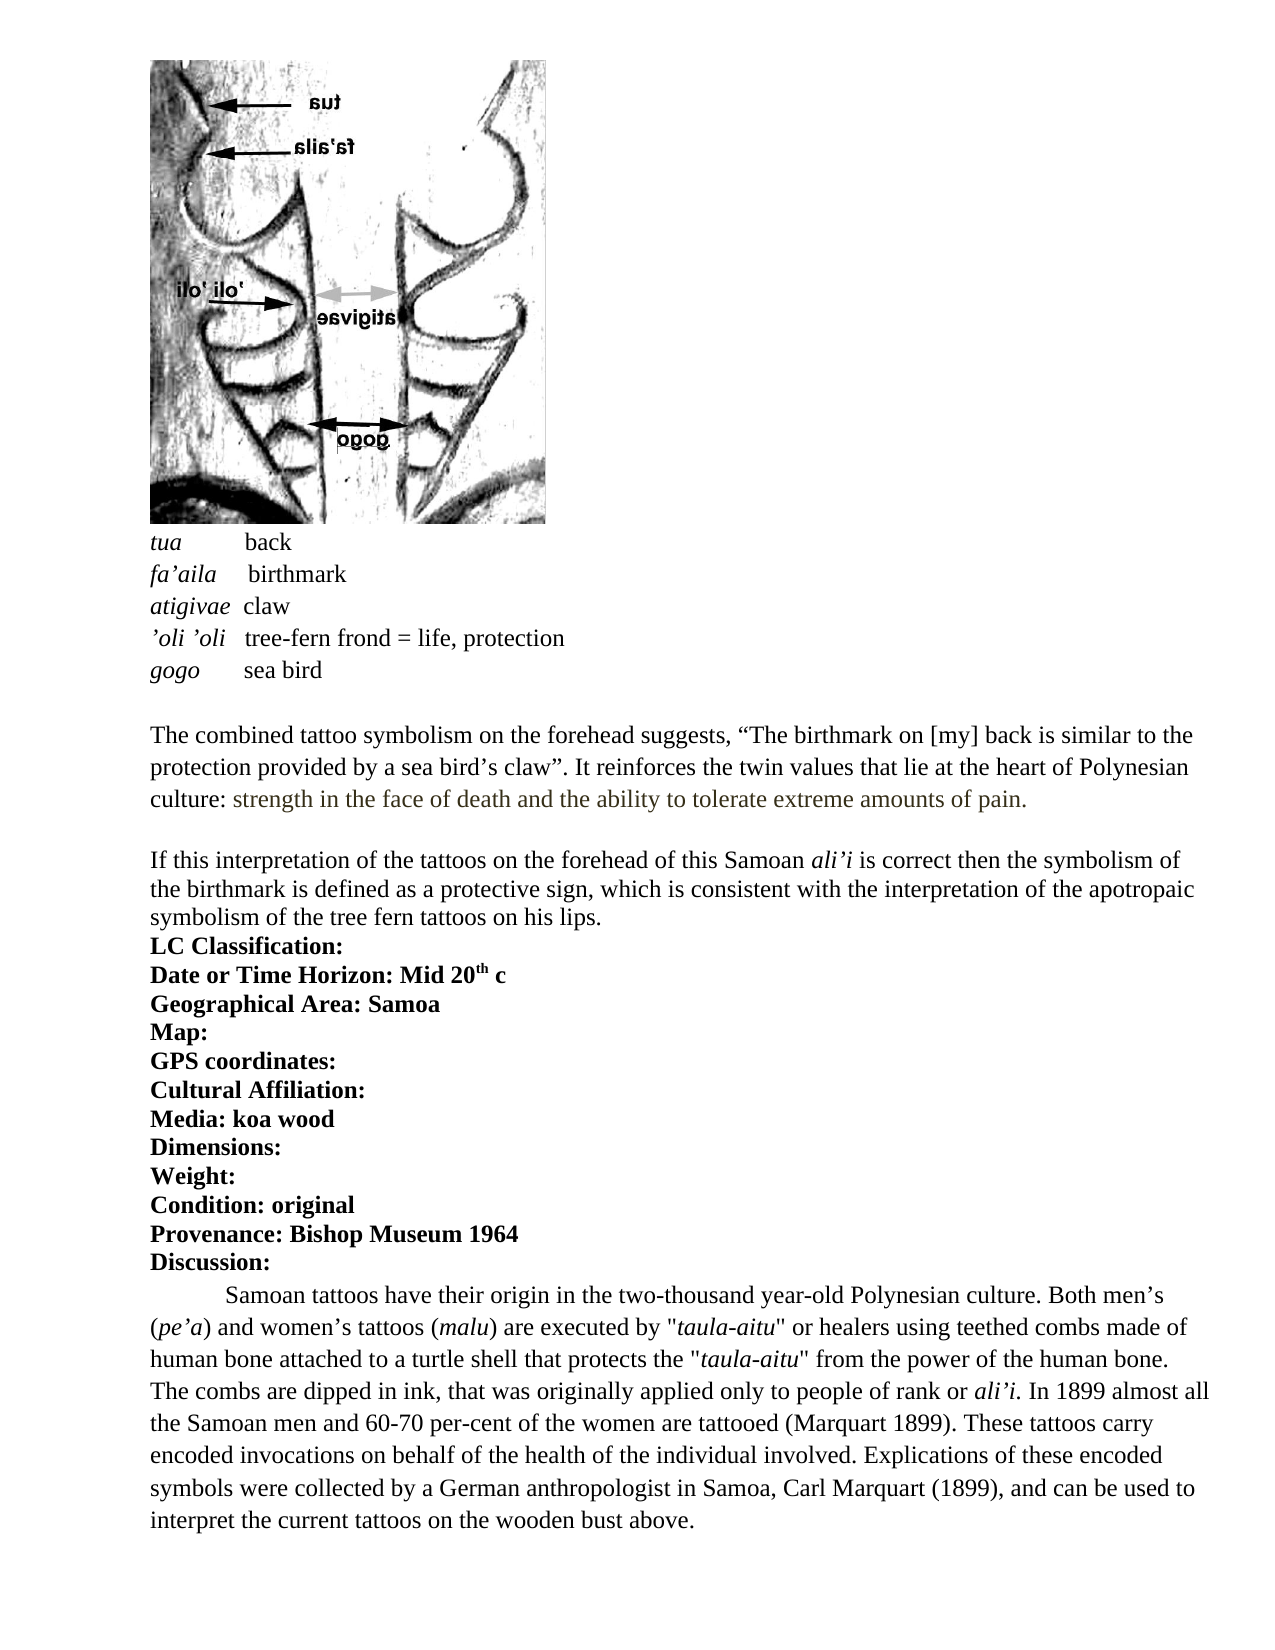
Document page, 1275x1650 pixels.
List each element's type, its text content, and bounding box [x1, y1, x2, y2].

text Date or Time Horizon: Mid 20th c [150, 960, 1215, 989]
text atigivae claw [150, 587, 1215, 620]
text tua back [150, 523, 1215, 555]
text Cultural Affiliation: [150, 1075, 1215, 1104]
picture [150, 60, 546, 523]
text Weight: [150, 1161, 1215, 1190]
text gogo sea bird [150, 652, 1215, 684]
text LC Classification: [150, 931, 1215, 960]
text GPS coordinates: [150, 1046, 1215, 1075]
text Geographical Area: Samoa [150, 989, 1215, 1017]
text fa’aila birthmark [150, 555, 1215, 587]
text Samoan tattoos have their origin in the two-thousand year-old Polynesian culture. Both men’s (pe’a) and women’s tattoos (malu) are executed by "taula-aitu" or healers using teethed combs made of human bone attached to a turtle shell that protects the "taula-aitu" from the power of the human bone. The combs are dipped in ink, that was originally applied only to people of rank or ali’i. In 1899 almost all the Samoan men and 60-70 per-cent of the women are tattooed (Marquart 1899). These tattoos carry encoded invocations on behalf of the health of the individual involved. Explications of these encoded symbols were collected by a German anthropologist in Samoa, Carl Marquart (1899), and can be used to interpret the current tattoos on the wooden bust above. [150, 1276, 1215, 1534]
text Dimensions: [150, 1132, 1215, 1161]
text Condition: original [150, 1190, 1215, 1219]
text The combined tattoo symbolism on the forehead suggests, “The birthmark on [my] back is similar to the protection provided by a sea bird’s claw”. It reinforces the twin values that lie at the heart of Polynesian culture: strength in the face of death and the ability to tolerate extreme amounts of pain. [150, 716, 1215, 813]
text ’oli ’oli tree-fern frond = life, protection [150, 620, 1215, 652]
text If this interpretation of the tattoos on the forehead of this Samoan ali’i is correct then the symbolism of the birthmark is defined as a protective sign, which is consistent with the interpretation of the apotropaic symbolism of the tree fern tattoos on his lips. [150, 845, 1215, 931]
text Provenance: Bishop Museum 1964 [150, 1219, 1215, 1247]
text Discussion: [150, 1247, 1215, 1276]
text Media: koa wood [150, 1104, 1215, 1132]
text Map: [150, 1017, 1215, 1046]
